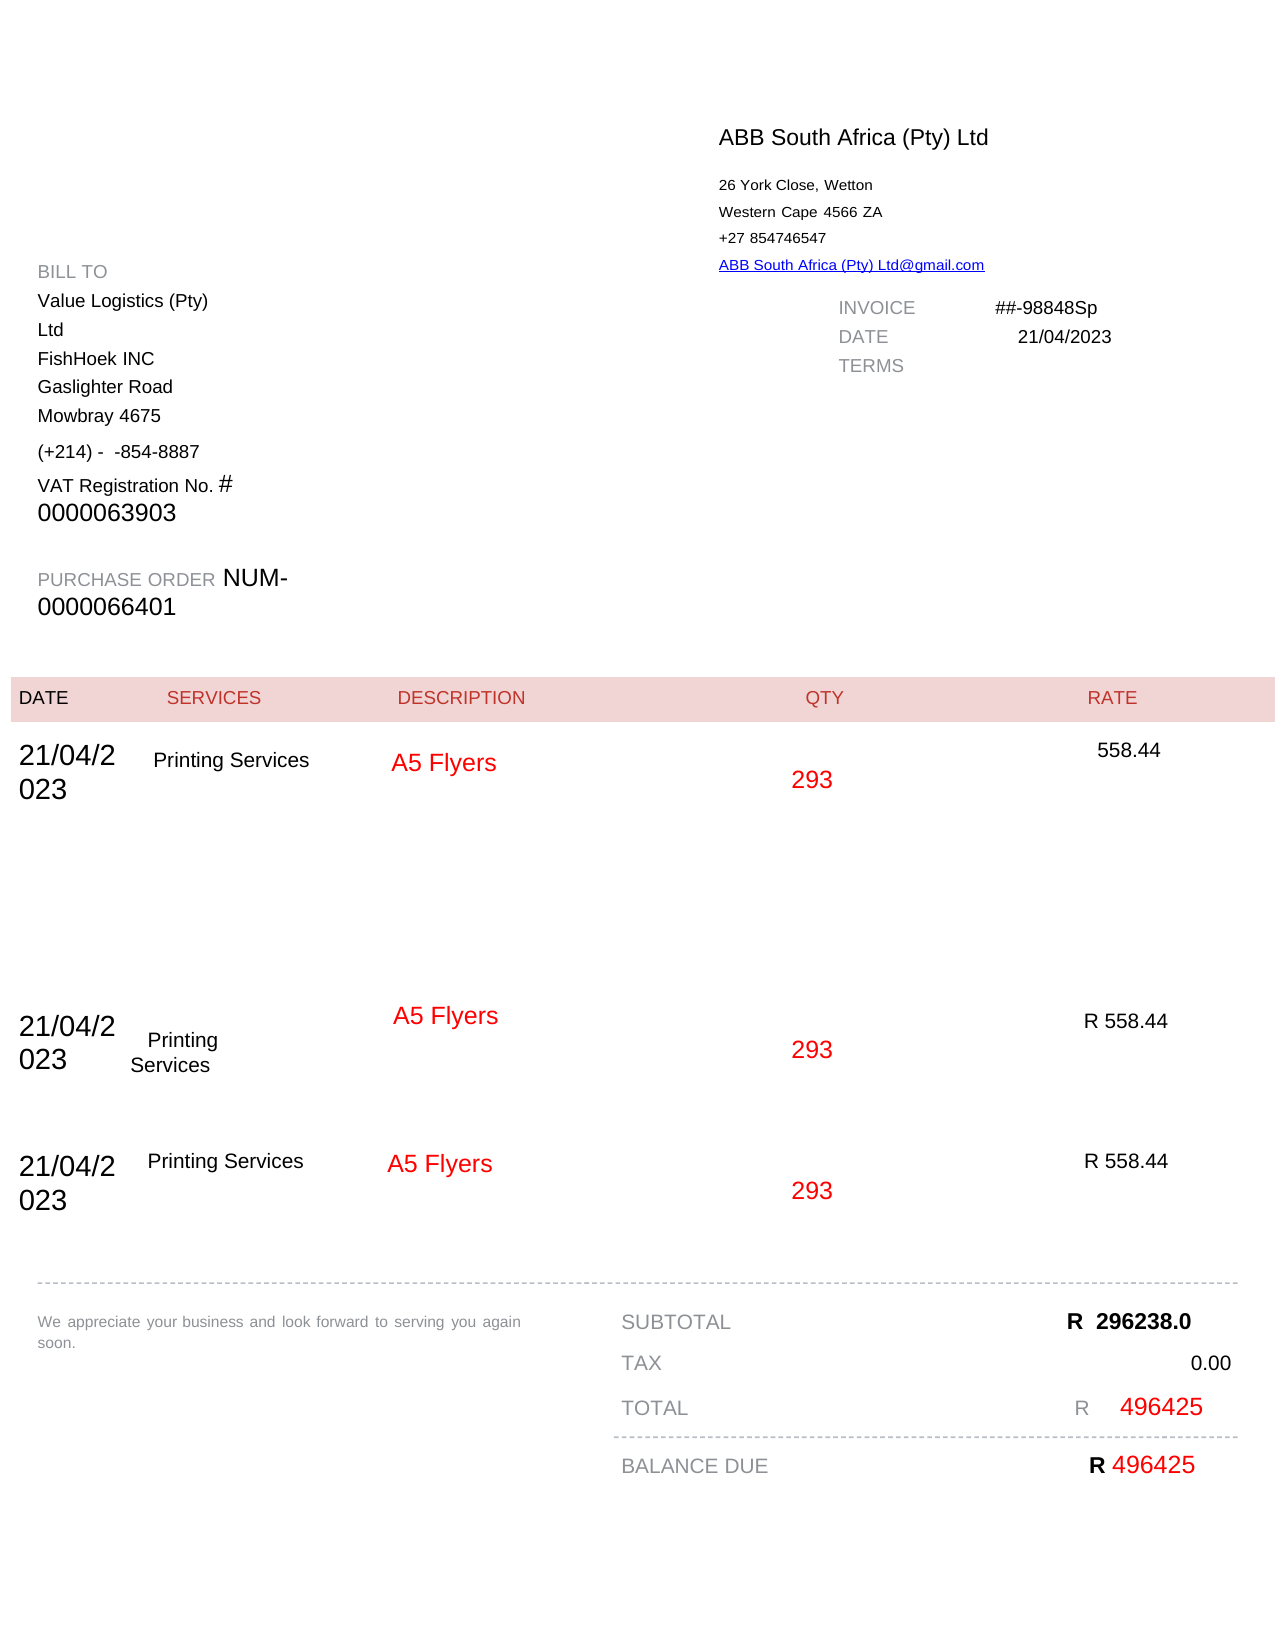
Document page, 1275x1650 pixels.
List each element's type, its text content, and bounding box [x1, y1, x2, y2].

text SUBTOTAL R 296238.0 [621, 1308, 1250, 1334]
text TOTAL R 496425 [621, 1392, 1250, 1421]
text ABB South Africa (Pty) Ltd@gmail.com [719, 257, 1250, 273]
text INVOICE ##-98848Sp [838, 297, 1250, 318]
text PURCHASE ORDER NUM-0000066401 [37, 563, 326, 621]
text BALANCE DUE R 496425 [621, 1450, 1250, 1479]
text BILL TO [37, 261, 326, 283]
text TAX 0.00 [621, 1351, 1250, 1375]
text Value Logistics (Pty) Ltd FishHoek INC Gaslighter Road Mowbray 4675 [37, 290, 219, 426]
text Western Cape 4566 ZA [719, 204, 1250, 220]
text TERMS [838, 354, 1250, 376]
text +27 854746547 [719, 230, 1250, 247]
text (+214) - -854-8887 [37, 441, 219, 462]
text DATE 21/04/2023 [838, 326, 1250, 348]
text We appreciate your business and look forward to serving you again soon. [37, 1313, 527, 1351]
text VAT Registration No. # 0000063903 [37, 469, 326, 527]
text ABB South Africa (Pty) Ltd 26 York Close, Wetton [719, 124, 1250, 194]
